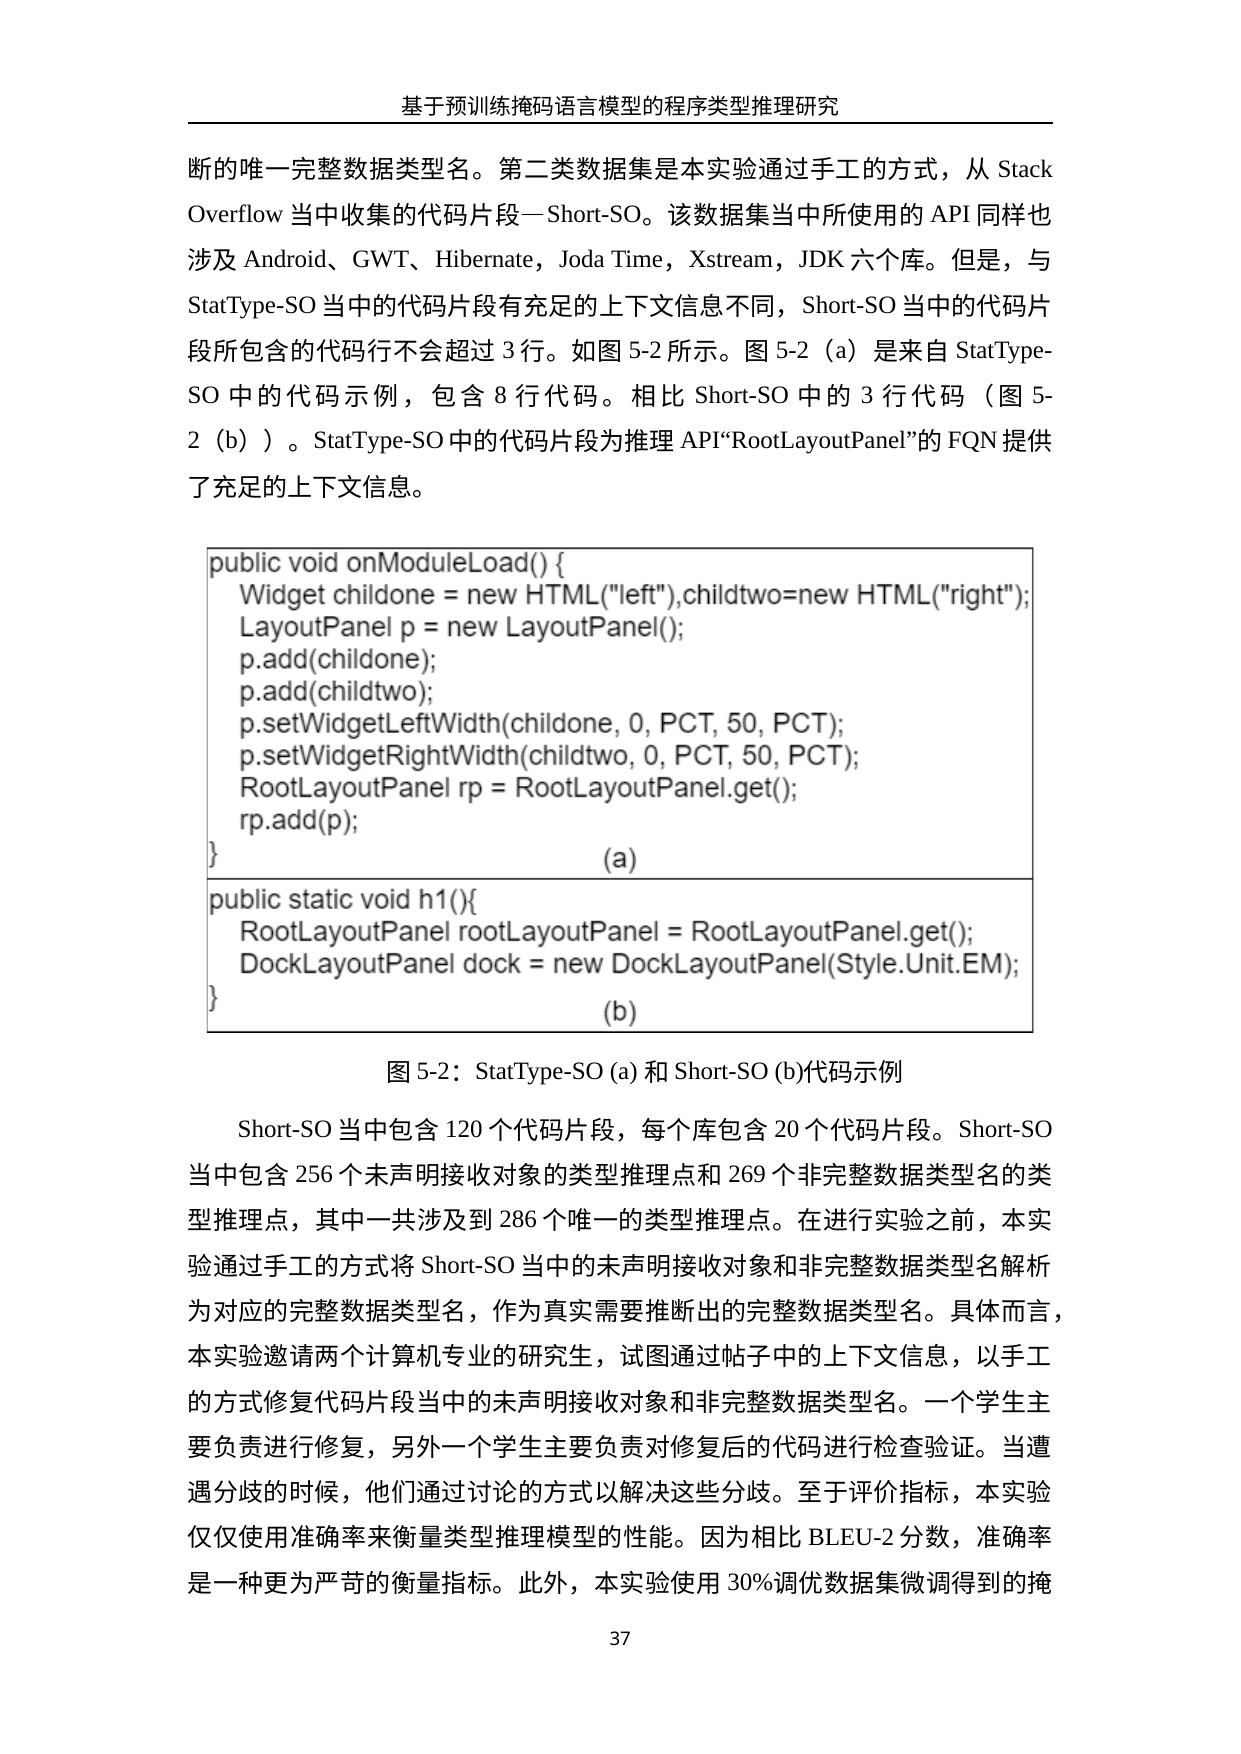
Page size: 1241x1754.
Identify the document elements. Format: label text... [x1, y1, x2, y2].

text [187, 1110, 1053, 1599]
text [187, 150, 1053, 503]
text 图5-2：StatType-SO (a) 和Short-SO (b)代码示例 [187, 1052, 1053, 1088]
picture [206, 537, 1034, 1033]
